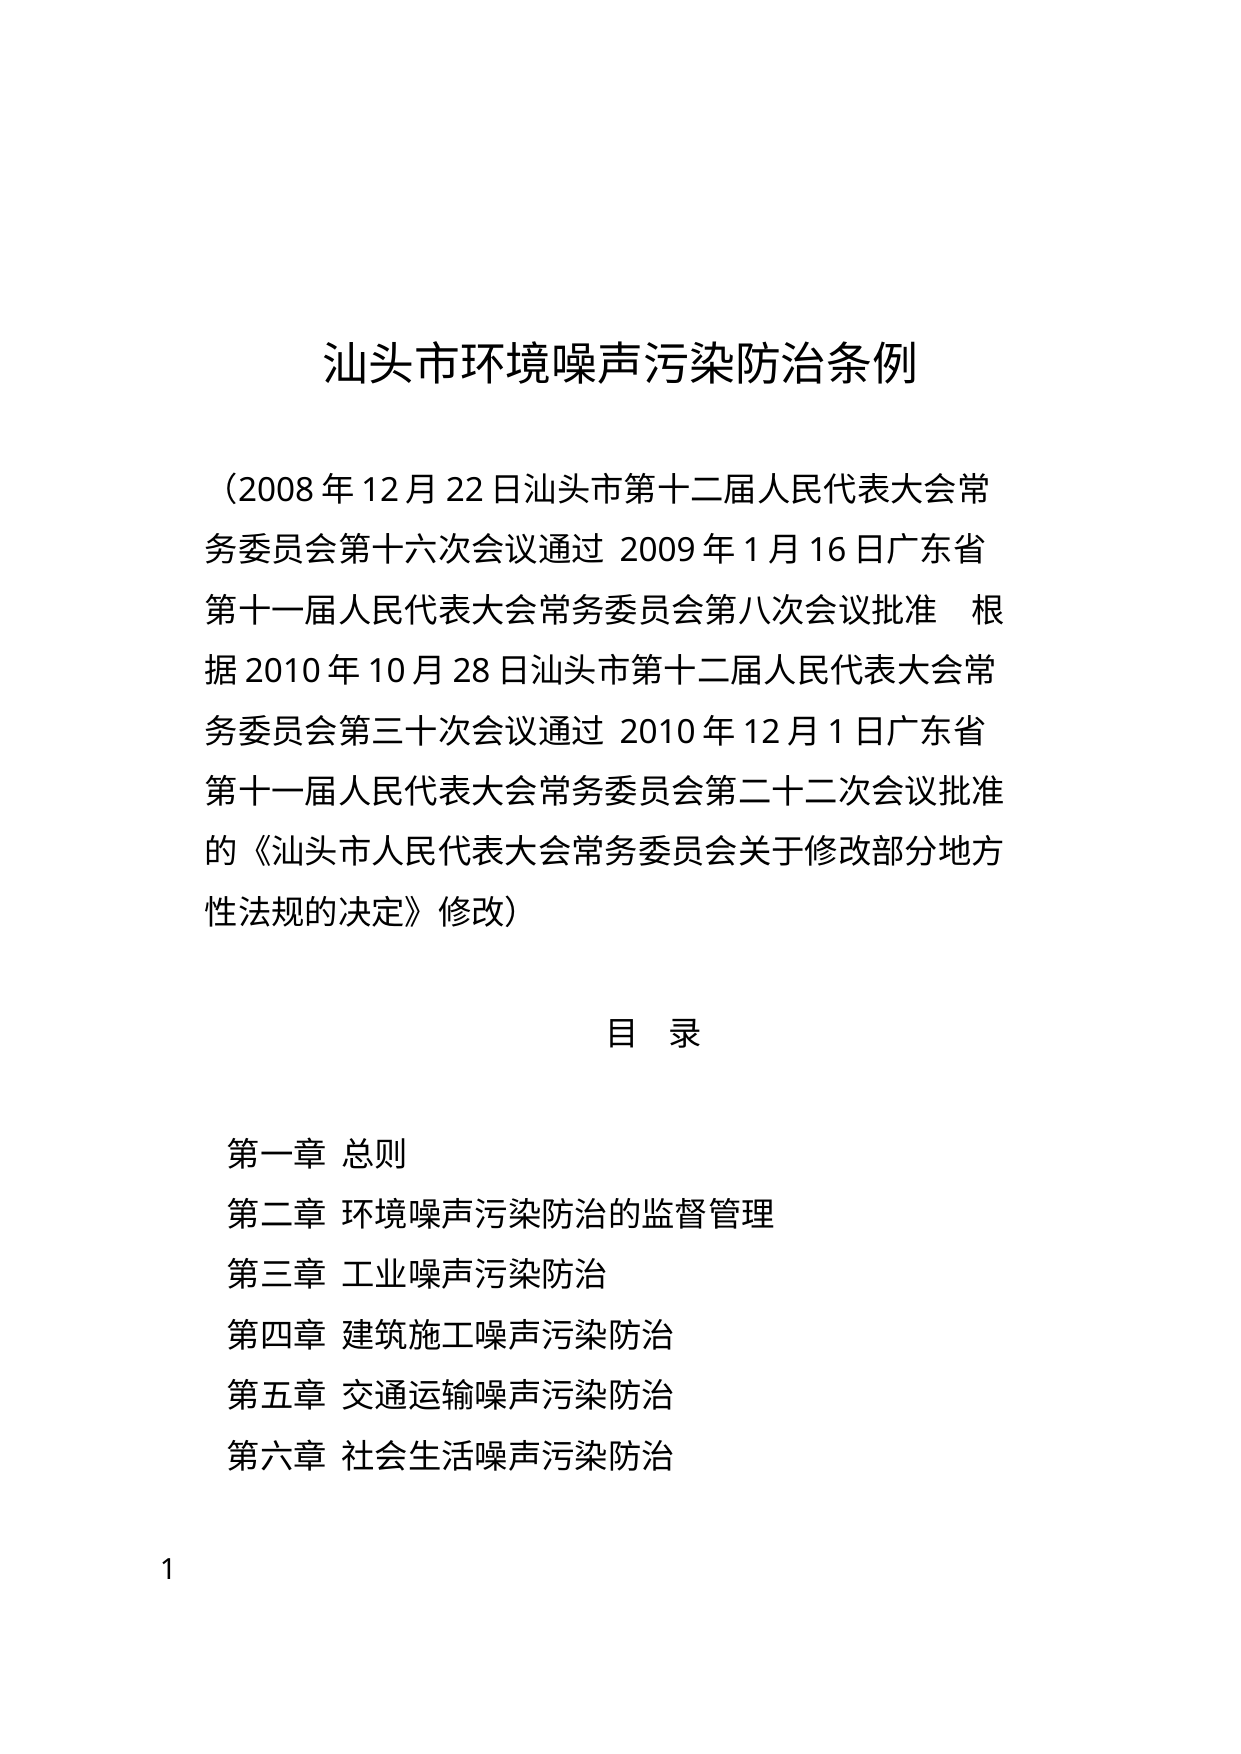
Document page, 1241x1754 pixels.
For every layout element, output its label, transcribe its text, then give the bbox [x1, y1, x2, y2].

text 第六章 社会生活噪声污染防治 [161, 1420, 1079, 1480]
text 第一章 总则 [161, 1118, 1079, 1178]
text 目 录 [161, 997, 1079, 1057]
text 第二章 环境噪声污染防治的监督管理 [161, 1178, 1079, 1238]
text 第三章 工业噪声污染防治 [161, 1238, 1079, 1299]
text 汕头市环境噪声污染防治条例 [161, 332, 1079, 393]
text 第四章 建筑施工噪声污染防治 [161, 1299, 1079, 1359]
text （2008年12月22日汕头市第十二届人民代表大会常务委员会第十六次会议通过 2009年1月16日广东省第十一届人民代表大会常务委员会第八次会议批准 根据2010年10月28日汕头市第十二届人民代表大会常务委员会第三十次会议通过 2010年12月1日广东省第十一届人民代表大会常务委员会第二十二次会议批准的《汕头市人民代表大会常务委员会关于修改部分地方性法规的决定》修改） [204, 453, 1014, 936]
text 第五章 交通运输噪声污染防治 [161, 1359, 1079, 1420]
